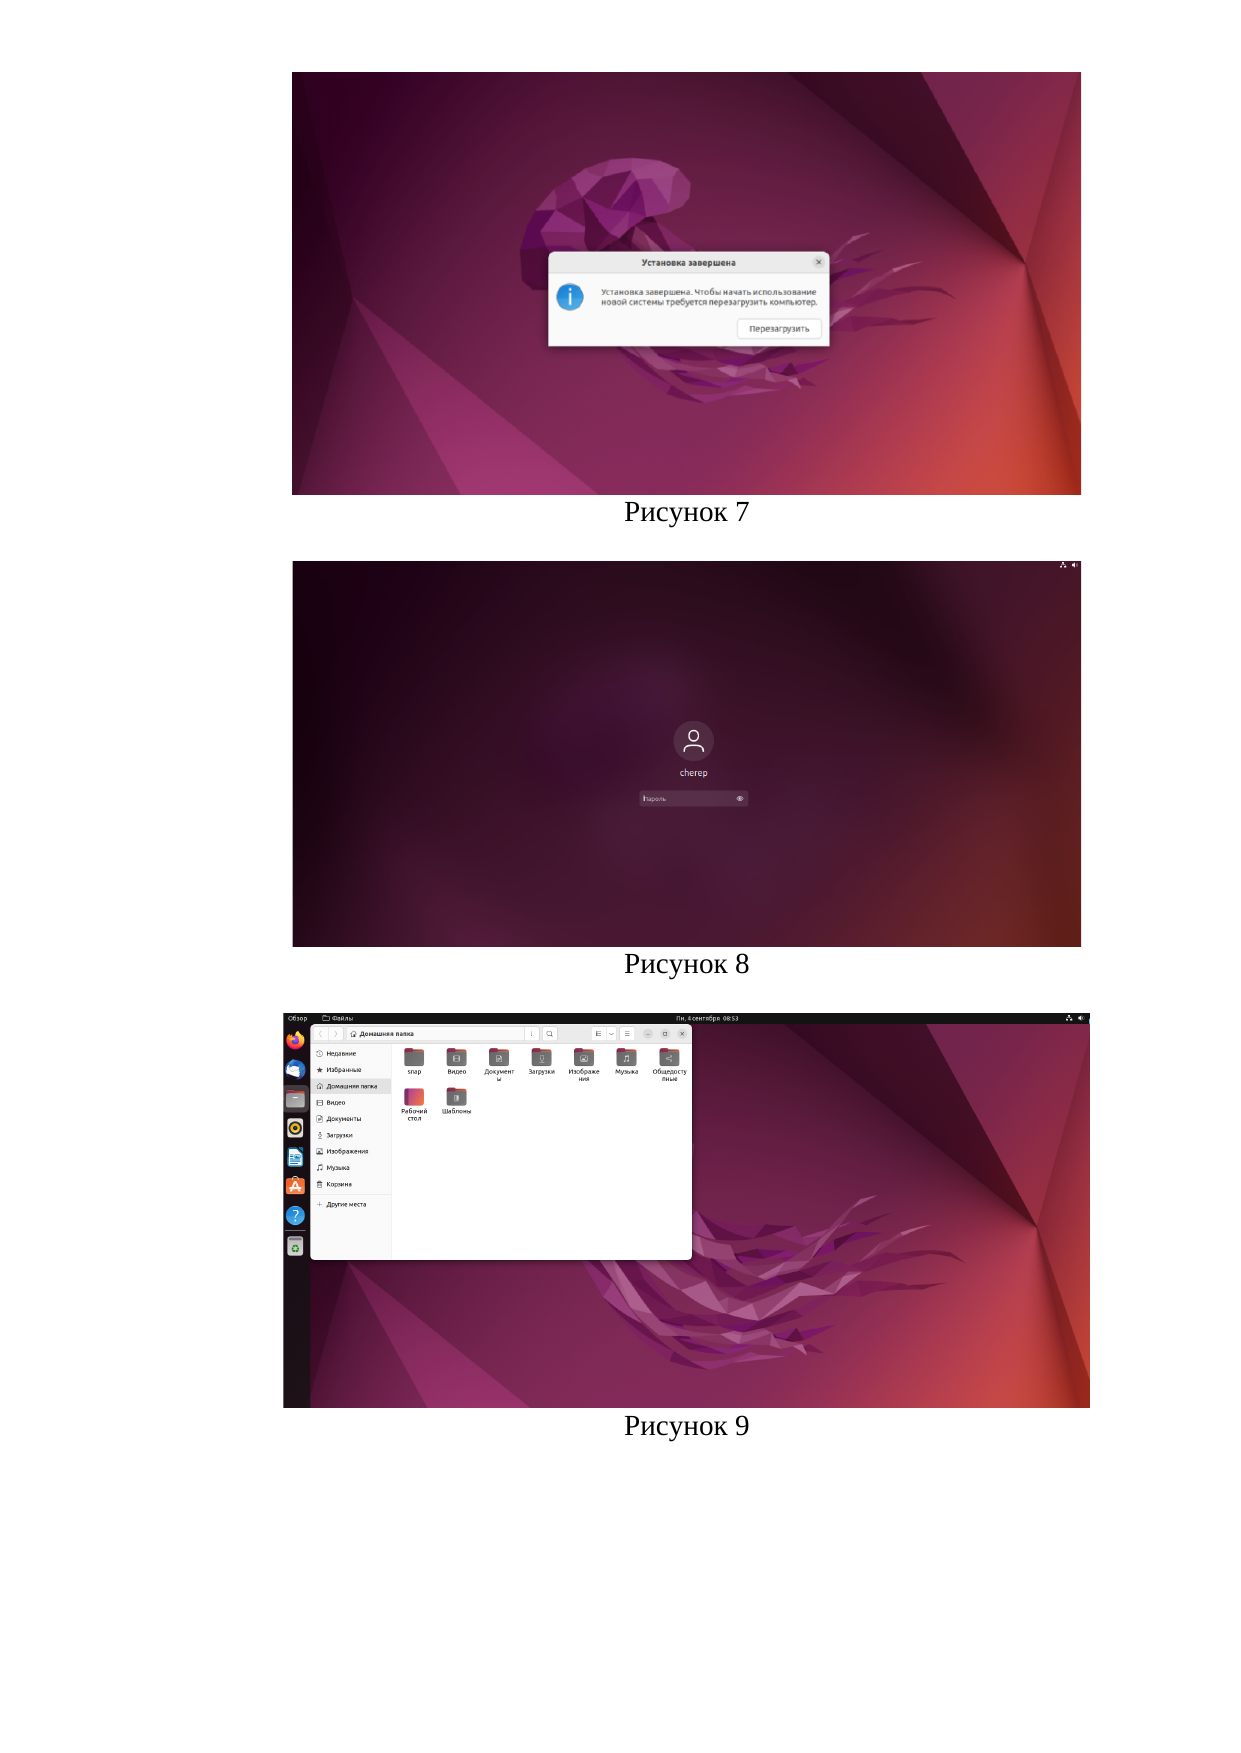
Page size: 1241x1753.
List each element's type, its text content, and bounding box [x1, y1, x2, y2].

text Рисунок 9 [177, 1408, 1158, 1441]
picture [292, 72, 1082, 495]
picture [283, 1013, 1090, 1408]
picture [292, 561, 1082, 947]
text Рисунок 7 [177, 494, 1158, 528]
text Рисунок 8 [177, 947, 1158, 980]
